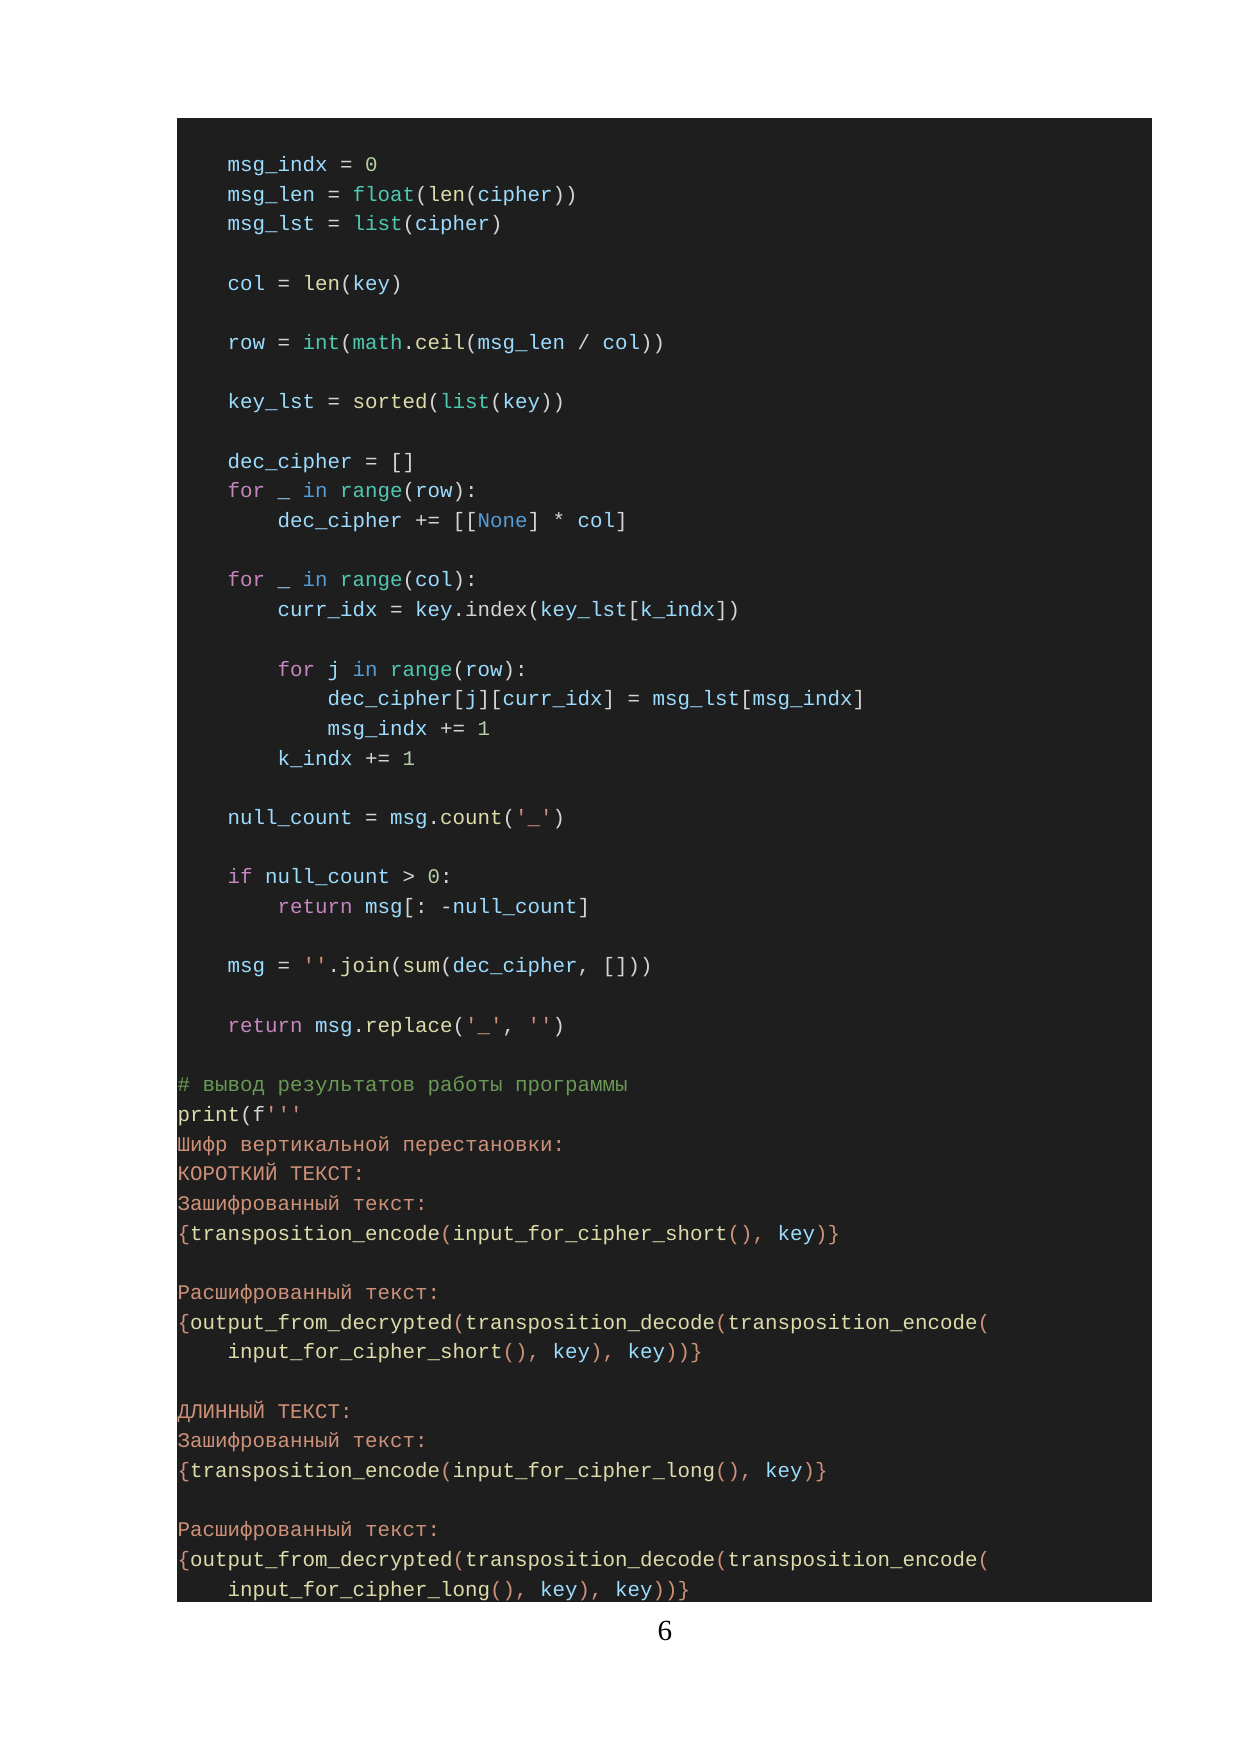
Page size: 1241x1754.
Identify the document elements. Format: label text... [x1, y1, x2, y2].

text col = len(key) [177, 267, 1152, 296]
text row = int(math.ceil(msg_len / col)) [177, 326, 1152, 356]
text Расшифрованный текст: [177, 1513, 1152, 1543]
text # вывод результатов работы программы [177, 1068, 1152, 1098]
text input_for_cipher_short(), key), key))} [177, 1335, 1152, 1365]
text if null_count > 0: [177, 860, 1152, 890]
text for _ in range(col): [177, 563, 1152, 593]
text Расшифрованный текст: [177, 1276, 1152, 1306]
text {output_from_decrypted(transposition_decode(transposition_encode( [177, 1543, 1152, 1573]
text dec_cipher[j][curr_idx] = msg_lst[msg_indx] [177, 682, 1152, 712]
text msg_indx += 1 [177, 712, 1152, 742]
text msg_indx = 0 [177, 148, 1152, 177]
text return msg.replace('_', '') [177, 1009, 1152, 1038]
text КОРОТКИЙ ТЕКСТ: [177, 1157, 1152, 1187]
text dec_cipher += [[None] * col] [177, 504, 1152, 534]
text {transposition_encode(input_for_cipher_long(), key)} [177, 1454, 1152, 1484]
text Шифр вертикальной перестановки: [177, 1127, 1152, 1157]
text for j in range(row): [177, 652, 1152, 682]
text ДЛИННЫЙ ТЕКСТ: [177, 1395, 1152, 1424]
text for _ in range(row): [177, 474, 1152, 504]
text key_lst = sorted(list(key)) [177, 385, 1152, 415]
text k_indx += 1 [177, 742, 1152, 771]
text null_count = msg.count('_') [177, 801, 1152, 831]
text curr_idx = key.index(key_lst[k_indx]) [177, 593, 1152, 623]
text return msg[: -null_count] [177, 890, 1152, 920]
text dec_cipher = [] [177, 445, 1152, 474]
text print(f''' [177, 1098, 1152, 1127]
text input_for_cipher_long(), key), key))} [177, 1573, 1152, 1602]
text Зашифрованный текст: [177, 1424, 1152, 1454]
text {transposition_encode(input_for_cipher_short(), key)} [177, 1217, 1152, 1246]
text Зашифрованный текст: [177, 1187, 1152, 1217]
text msg_lst = list(cipher) [177, 207, 1152, 237]
text msg = ''.join(sum(dec_cipher, [])) [177, 949, 1152, 979]
text msg_len = float(len(cipher)) [177, 177, 1152, 207]
text {output_from_decrypted(transposition_decode(transposition_encode( [177, 1306, 1152, 1335]
